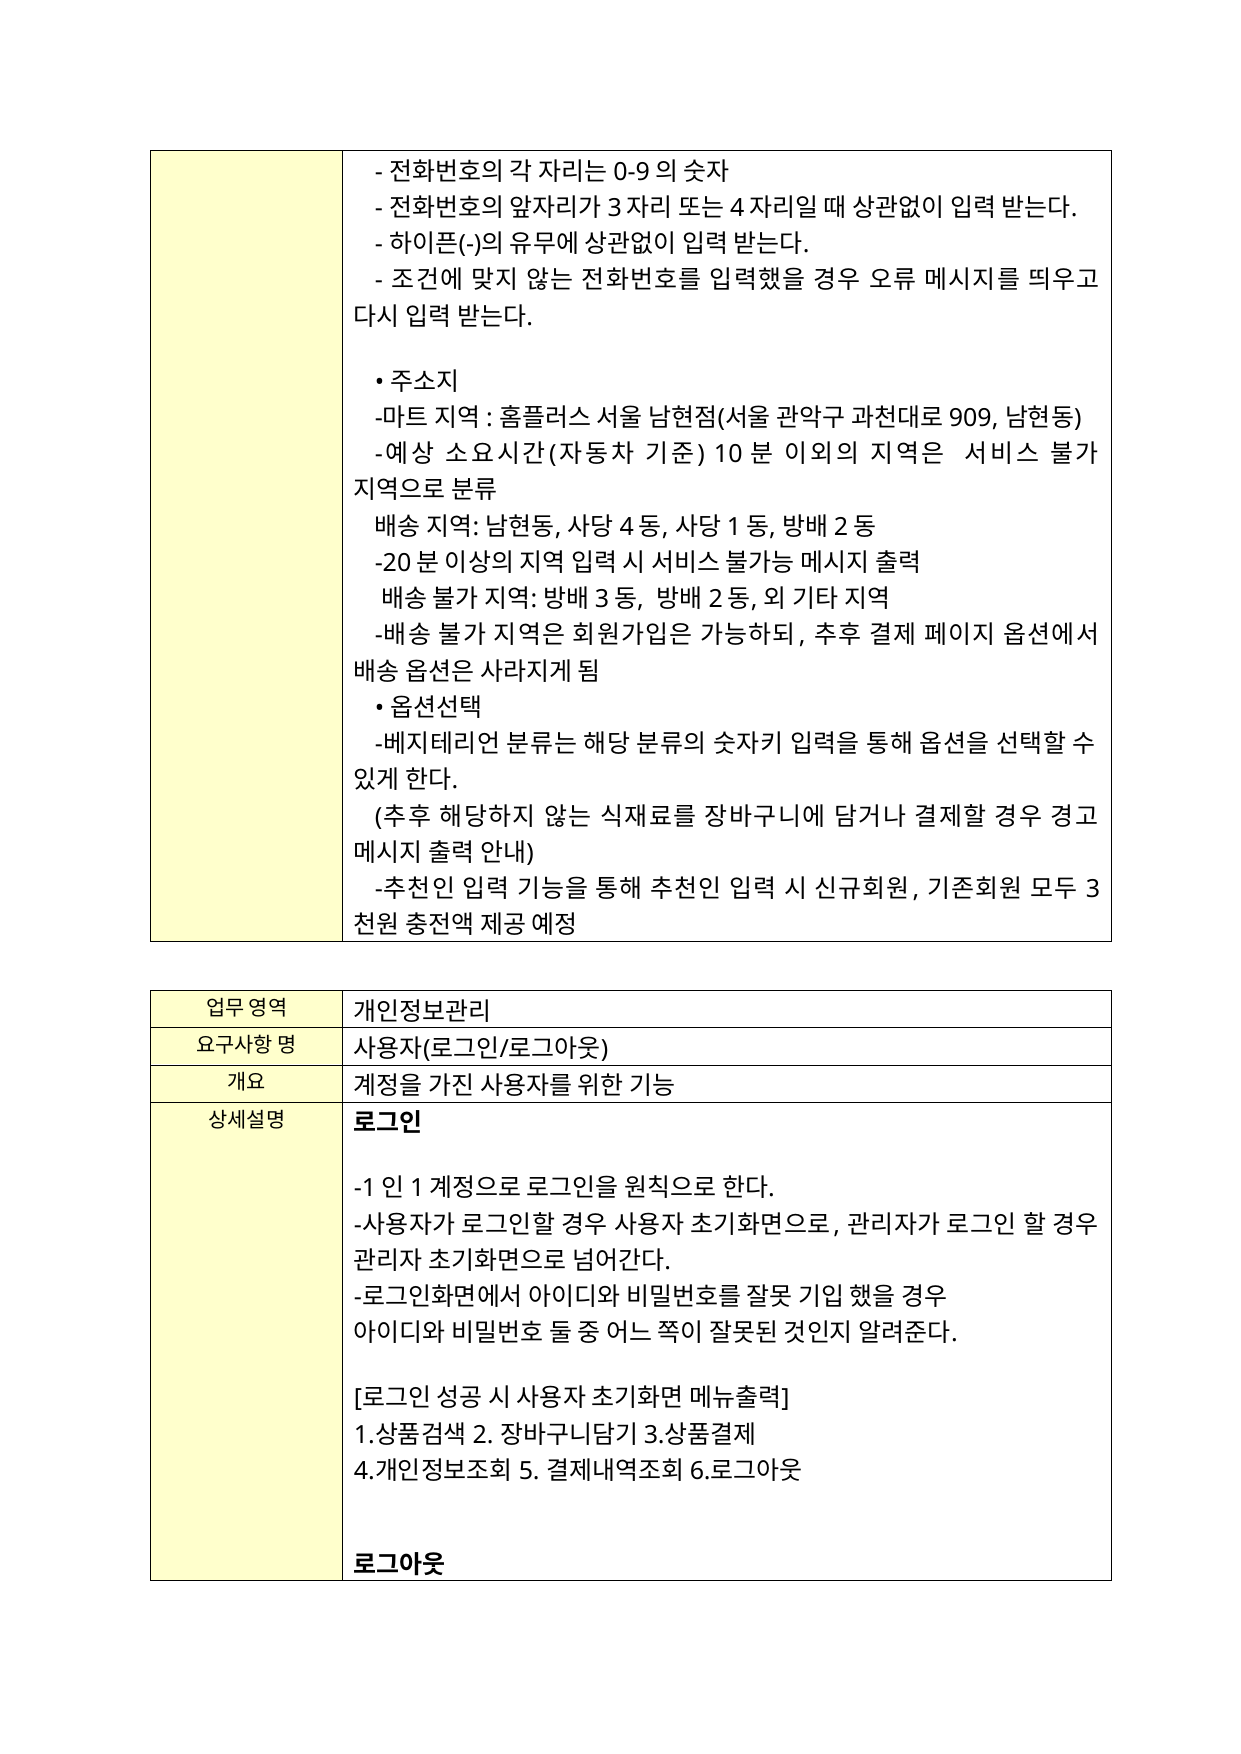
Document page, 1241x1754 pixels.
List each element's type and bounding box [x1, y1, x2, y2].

table_cell [151, 1103, 342, 1580]
table_cell [151, 1066, 342, 1102]
table_header [343, 991, 1111, 1027]
table_header [151, 991, 342, 1027]
table_cell [343, 1103, 1111, 1580]
table_cell [343, 151, 1111, 941]
table_cell [343, 1066, 1111, 1102]
table_cell [343, 1028, 1111, 1064]
table_cell [151, 151, 342, 941]
table_cell [151, 1028, 342, 1064]
